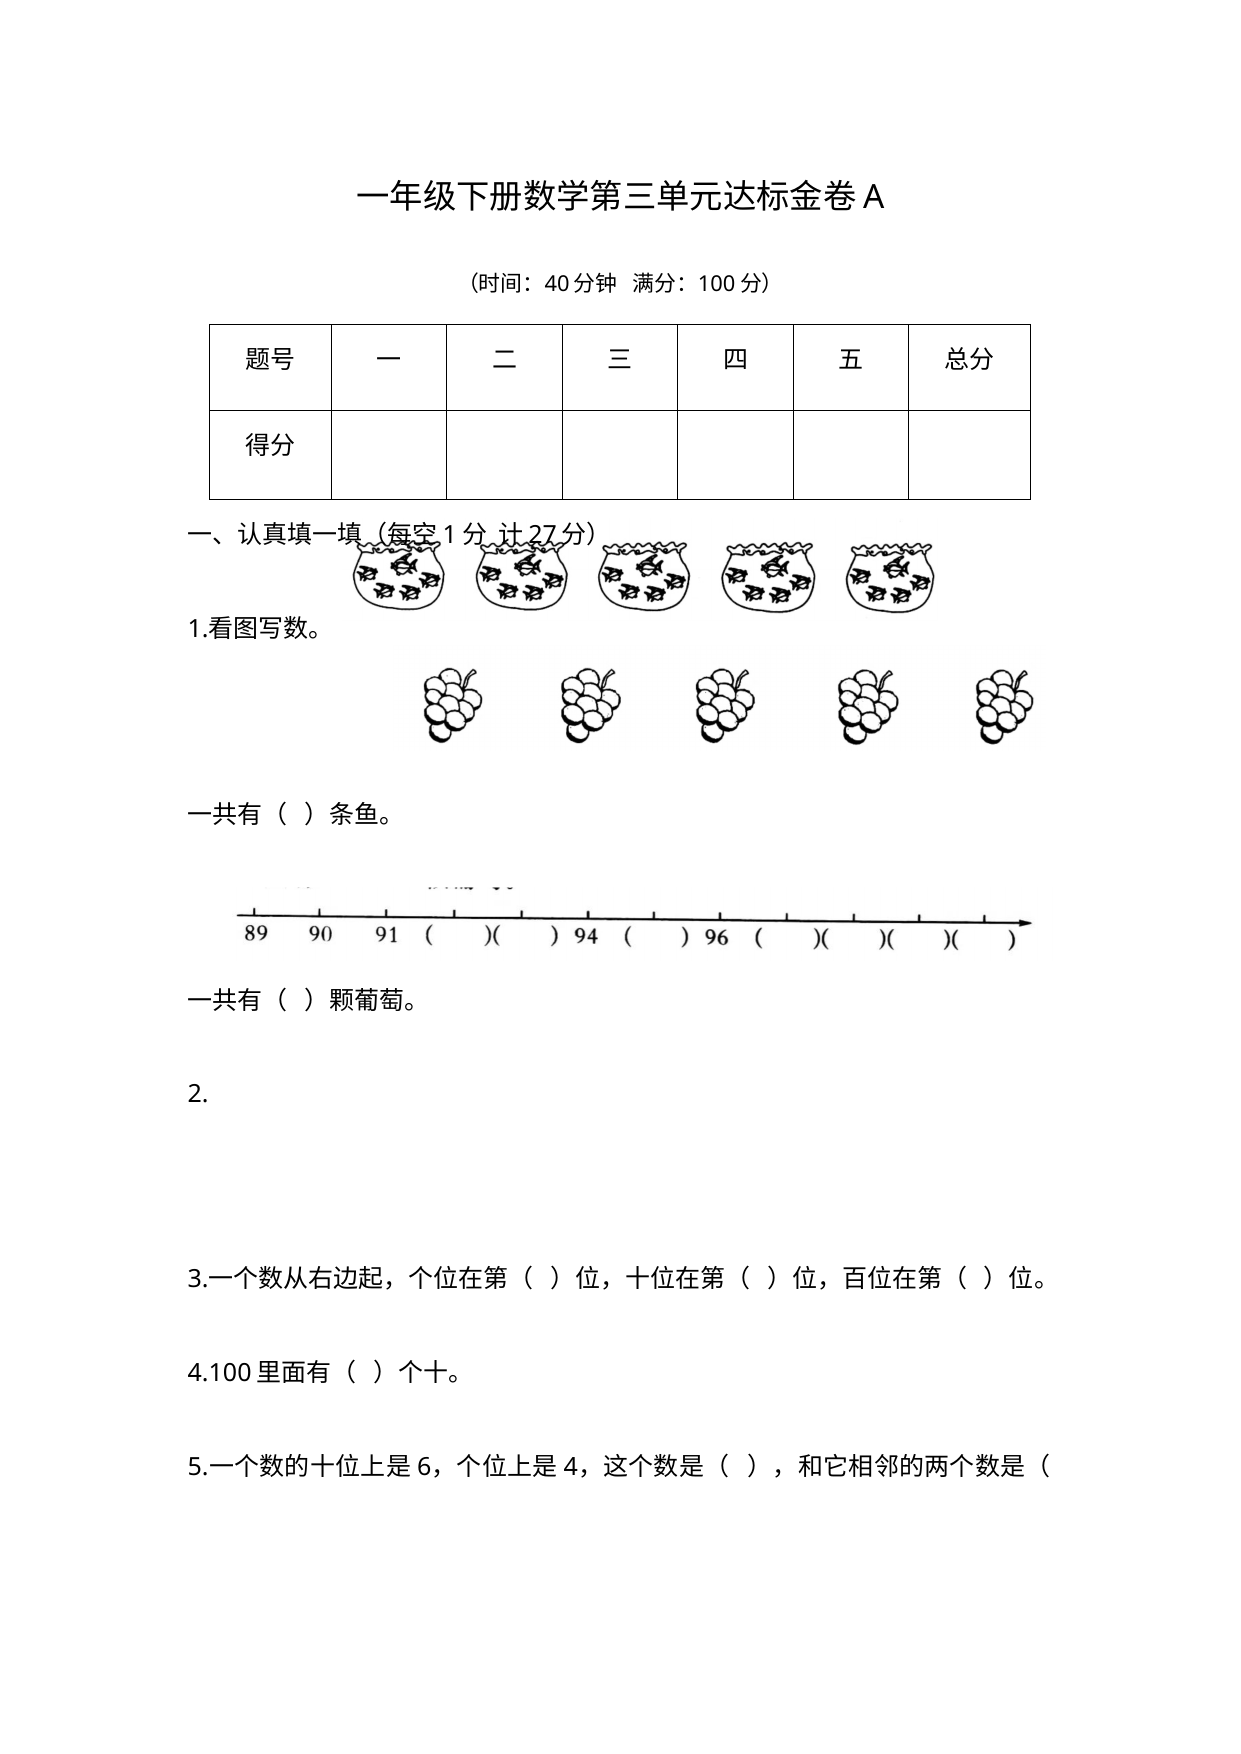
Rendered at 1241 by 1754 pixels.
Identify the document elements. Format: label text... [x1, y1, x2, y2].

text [187, 1432, 1053, 1497]
text 一、认真填一填（每空1分 计27分） [187, 500, 1053, 565]
table_cell 得分 [210, 411, 331, 499]
text 一共有（ ）颗葡萄。 [187, 966, 1053, 1031]
text 一年级下册数学第三单元达标金卷A [187, 162, 1053, 227]
picture [394, 659, 1045, 751]
table_cell [794, 411, 908, 499]
text 1.看图写数。 [187, 594, 1053, 659]
table_header 二 [447, 325, 562, 410]
table_header 三 [563, 325, 677, 410]
table_header 题号 [210, 325, 331, 410]
table_cell [909, 411, 1030, 499]
table_cell [332, 411, 446, 499]
picture [222, 888, 1052, 960]
table_cell [563, 411, 677, 499]
text 3.一个数从右边起，个位在第（ ）位，十位在第（ ）位，百位在第（ ）位。 [187, 1244, 1053, 1309]
table_header 五 [794, 325, 908, 410]
text （时间：40分钟 满分：100分） [187, 266, 1053, 298]
table_header 一 [332, 325, 446, 410]
table_cell [678, 411, 793, 499]
text 4.100里面有（ ）个十。 [187, 1338, 1053, 1403]
text 2. [187, 1060, 1053, 1125]
picture [343, 565, 937, 594]
table_cell [447, 411, 562, 499]
table_header 总分 [909, 325, 1030, 410]
text 一共有（ ）条鱼。 [187, 780, 1053, 845]
table_header 四 [678, 325, 793, 410]
